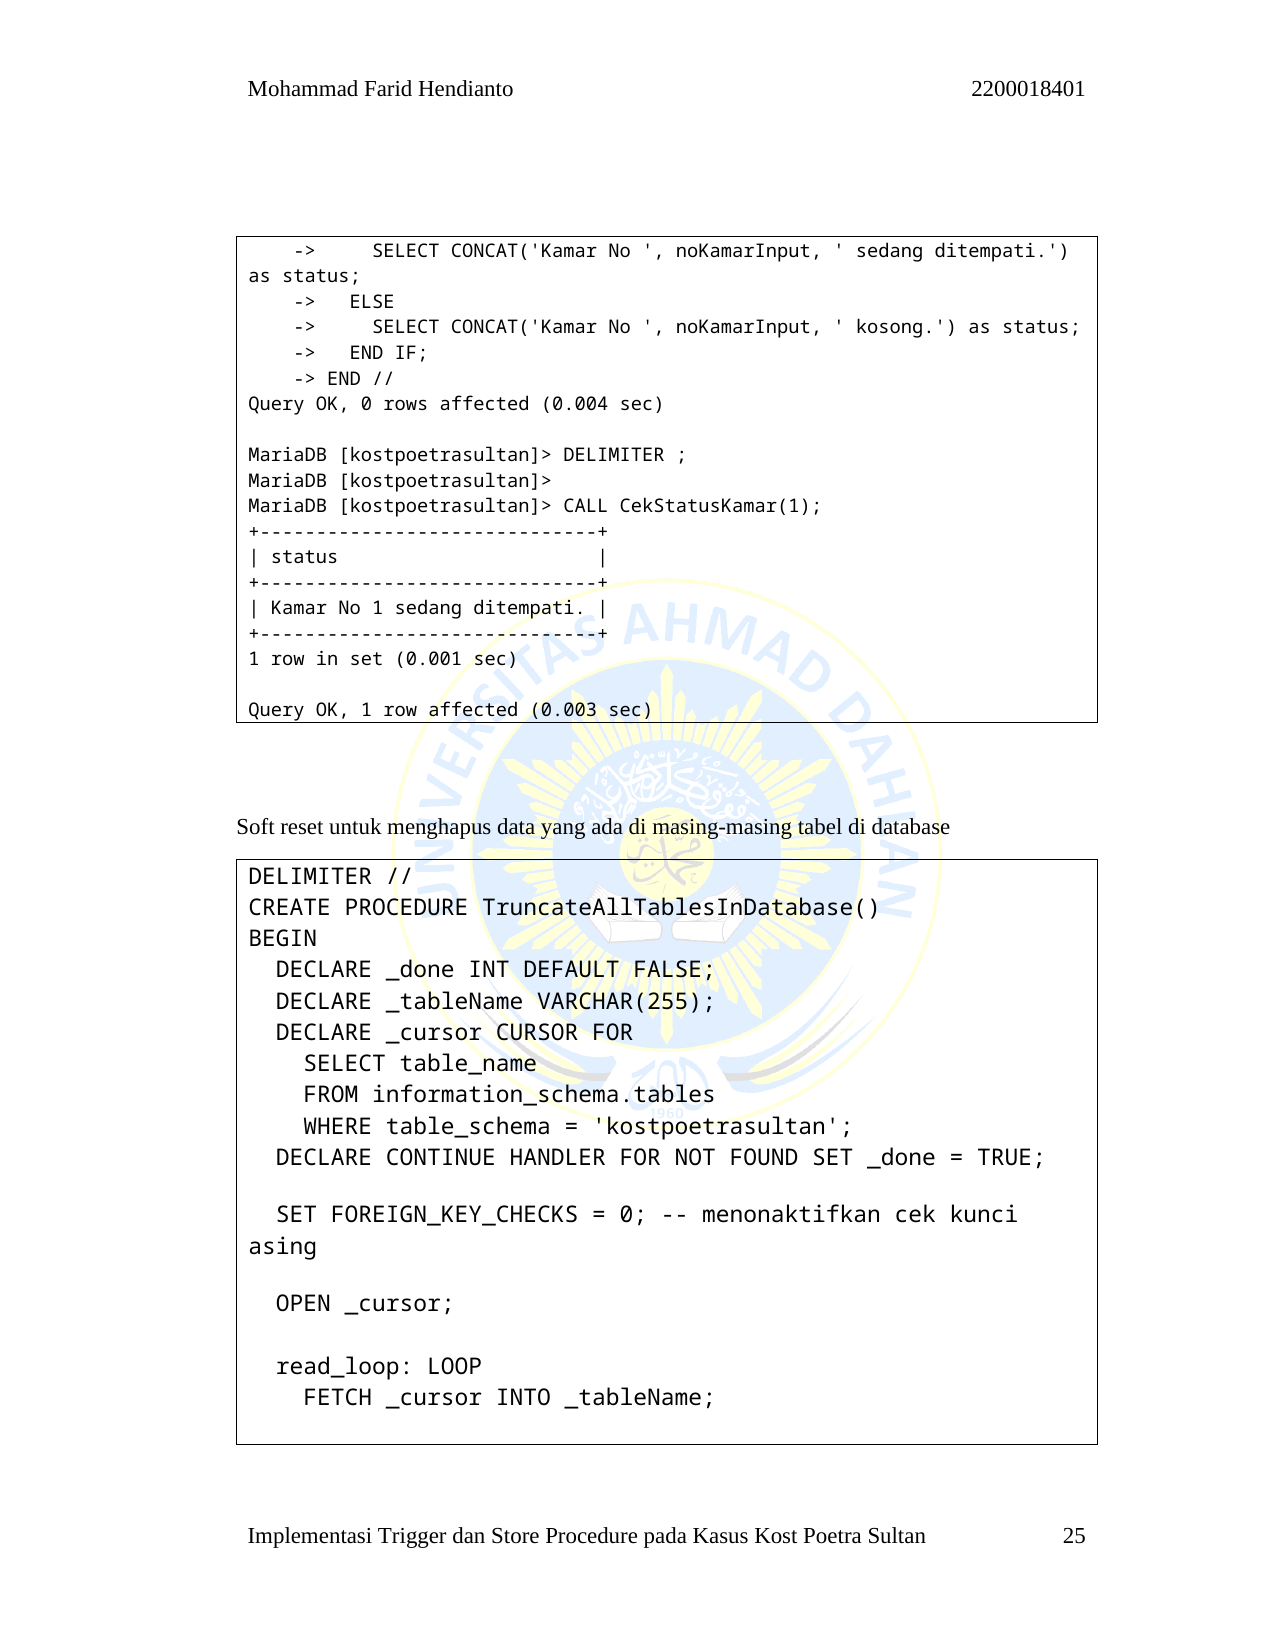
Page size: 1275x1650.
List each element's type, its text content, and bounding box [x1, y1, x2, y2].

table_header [237, 860, 1097, 1443]
text Soft reset untuk menghapus data yang ada di masing-masing tabel di database [236, 813, 1098, 840]
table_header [237, 237, 1097, 722]
